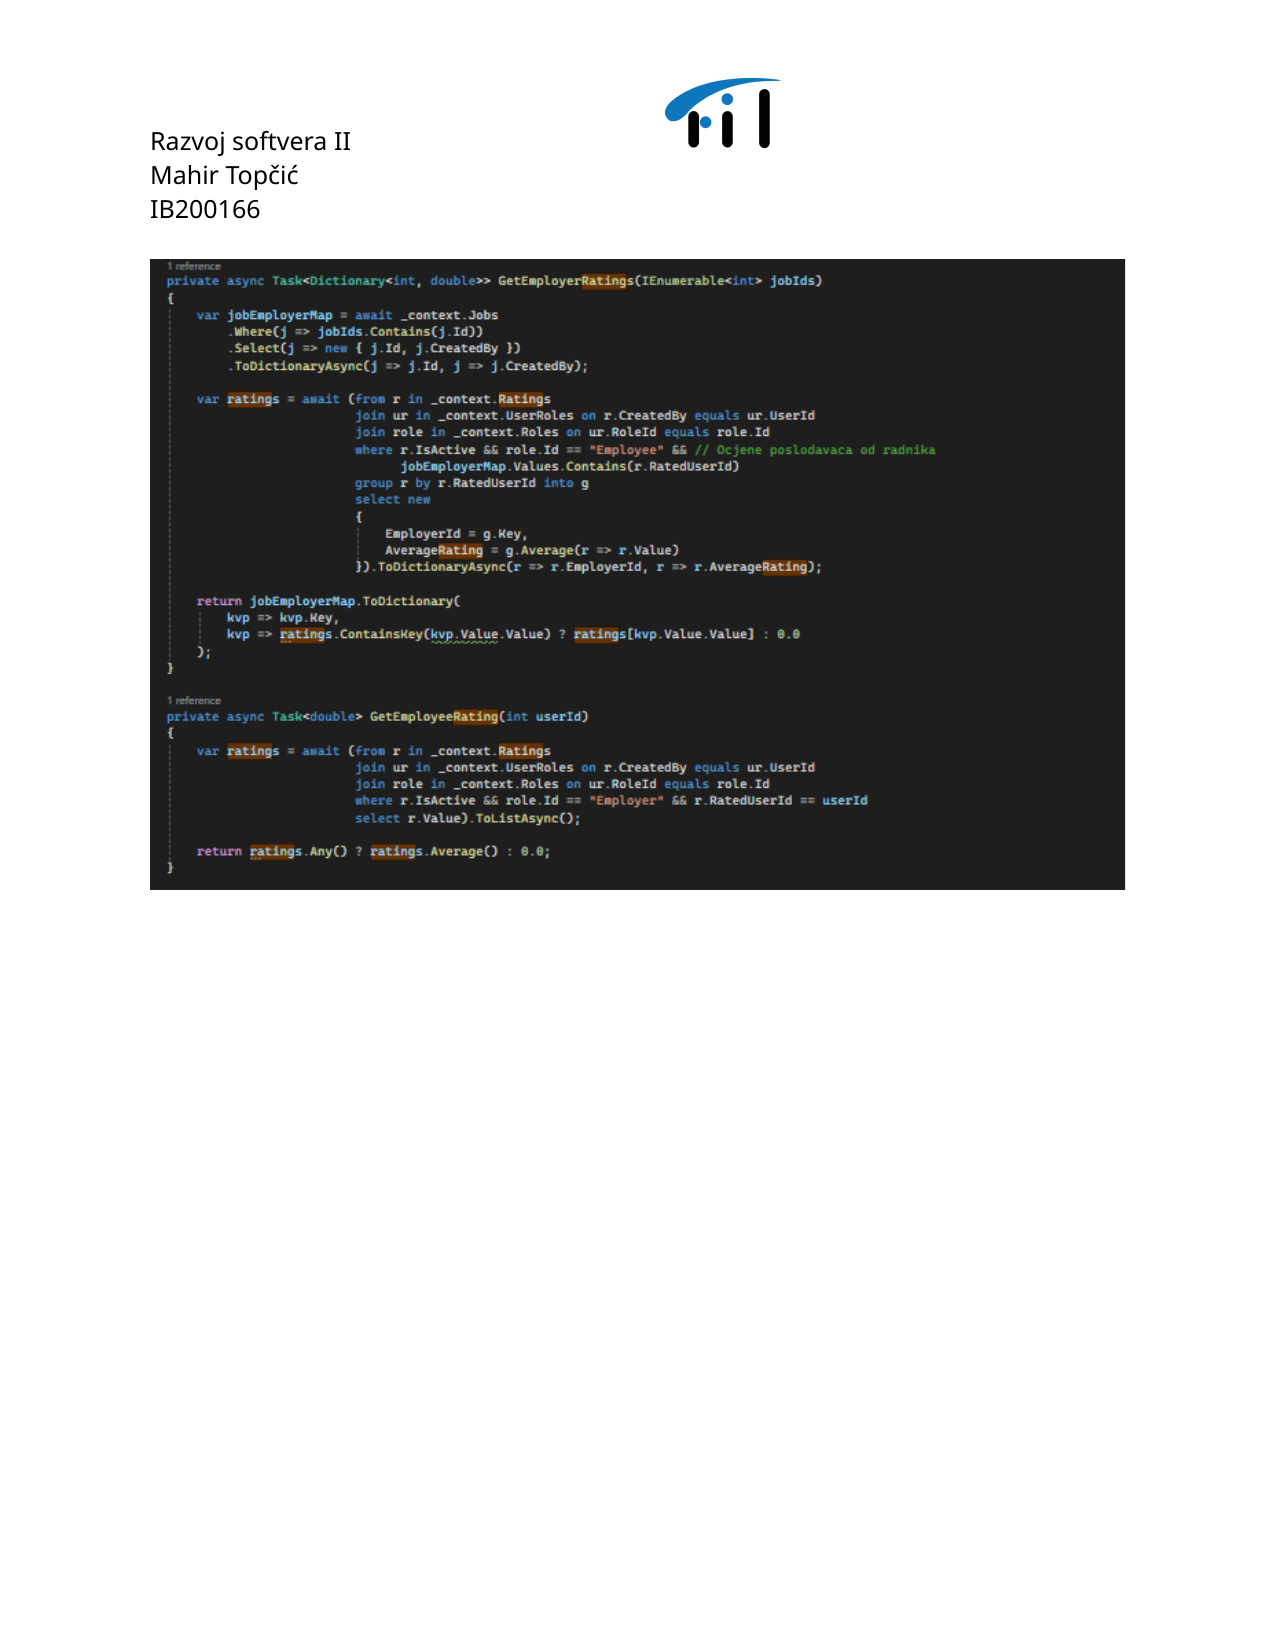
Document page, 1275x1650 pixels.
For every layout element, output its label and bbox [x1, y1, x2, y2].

picture [662, 75, 785, 151]
picture [150, 259, 1125, 890]
